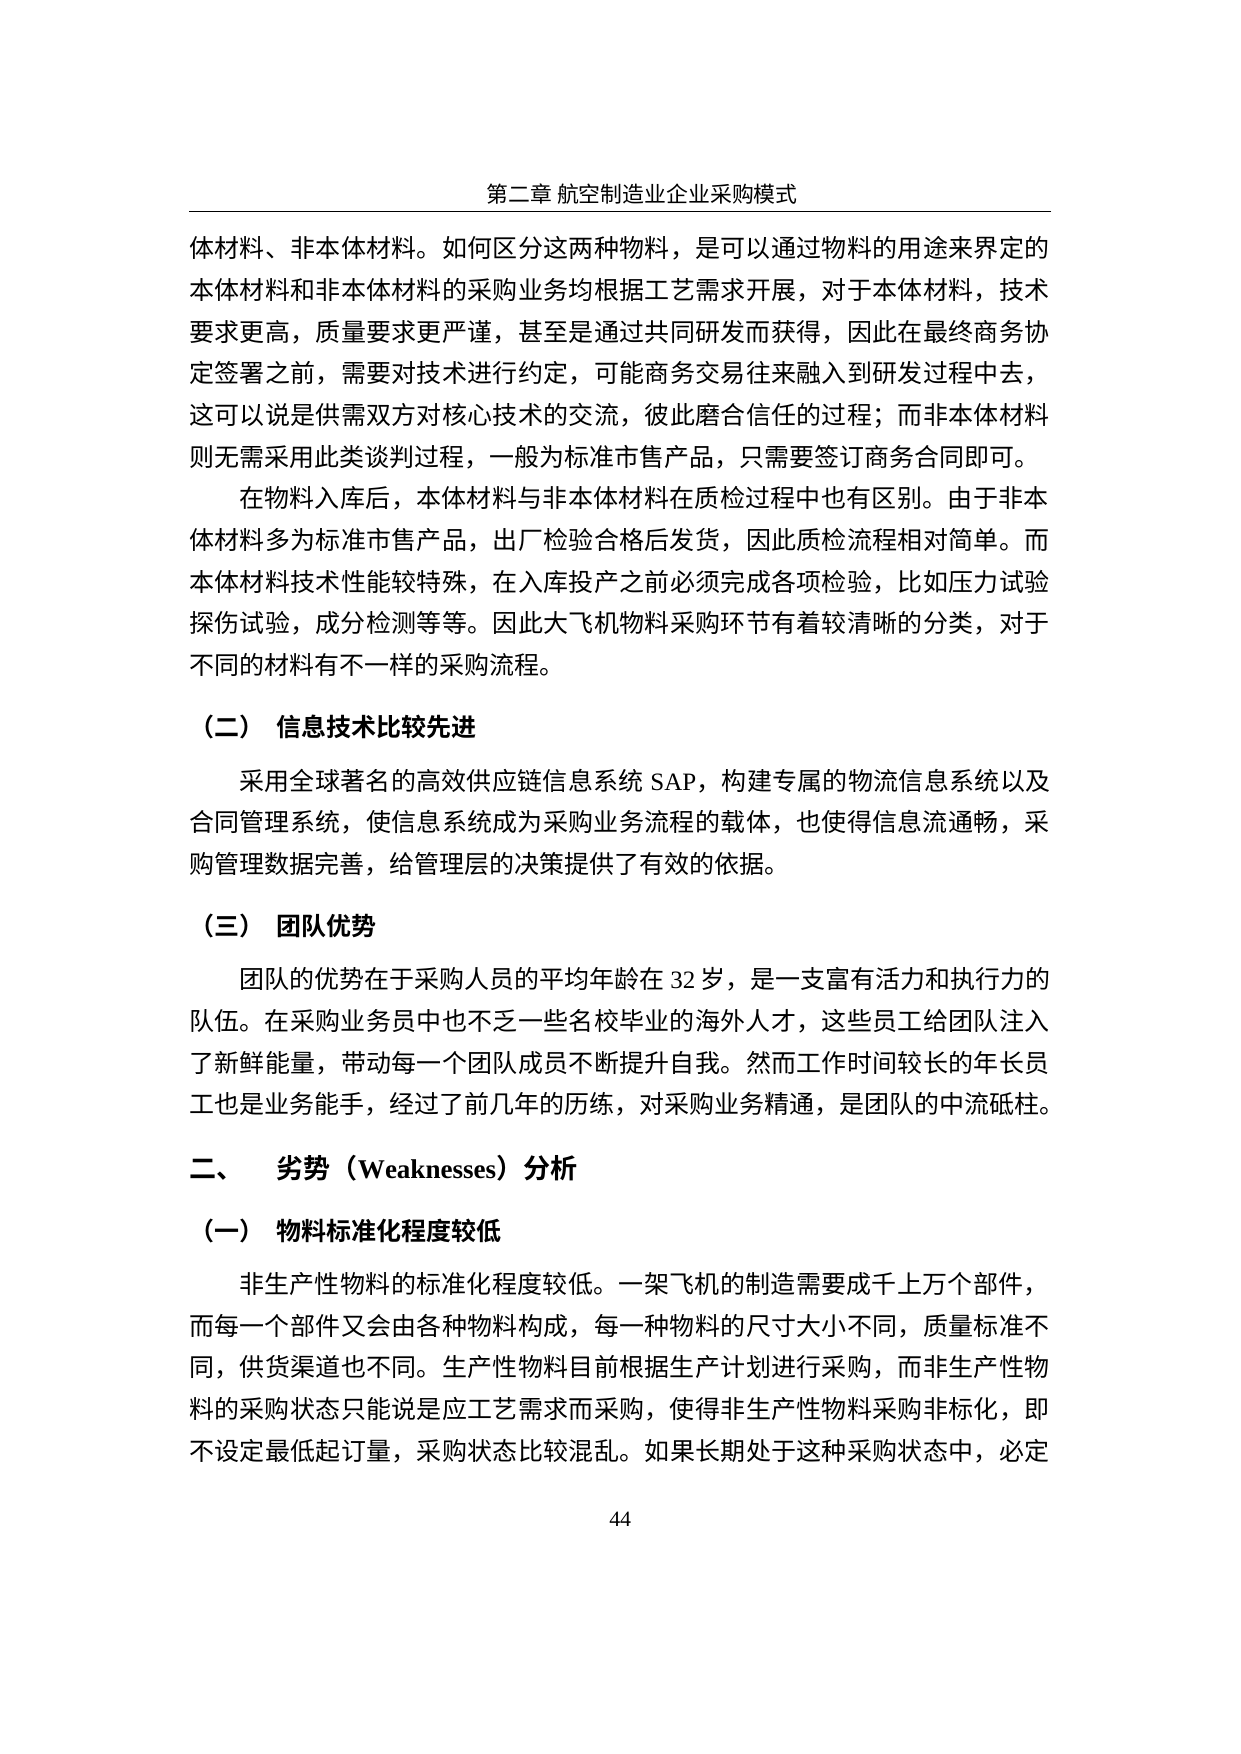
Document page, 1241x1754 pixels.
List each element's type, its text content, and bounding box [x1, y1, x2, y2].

text 采用全球著名的高效供应链信息系统SAP，构建专属的物流信息系统以及合同管理系统，使信息系统成为采购业务流程的载体，也使得信息流通畅，采购管理数据完善，给管理层的决策提供了有效的依据。 [189, 757, 1051, 882]
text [189, 1260, 1051, 1468]
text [189, 224, 1051, 474]
subtitle 物料标准化程度较低 [189, 1211, 1051, 1247]
subtitle 劣势（Weaknesses）分析 [189, 1147, 1051, 1186]
subtitle 团队优势 [189, 907, 1051, 943]
text 在物料入库后，本体材料与非本体材料在质检过程中也有区别。由于非本体材料多为标准市售产品，出厂检验合格后发货，因此质检流程相对简单。而本体材料技术性能较特殊，在入库投产之前必须完成各项检验，比如压力试验，探伤试验，成分检测等等。因此大飞机物料采购环节有着较清晰的分类，对于不同的材料有不一样的采购流程。 [189, 474, 1051, 683]
text 团队的优势在于采购人员的平均年龄在32岁，是一支富有活力和执行力的队伍。在采购业务员中也不乏一些名校毕业的海外人才，这些员工给团队注入了新鲜能量，带动每一个团队成员不断提升自我。然而工作时间较长的年长员工也是业务能手，经过了前几年的历练，对采购业务精通，是团队的中流砥柱。 [189, 955, 1051, 1122]
subtitle 信息技术比较先进 [189, 708, 1051, 744]
